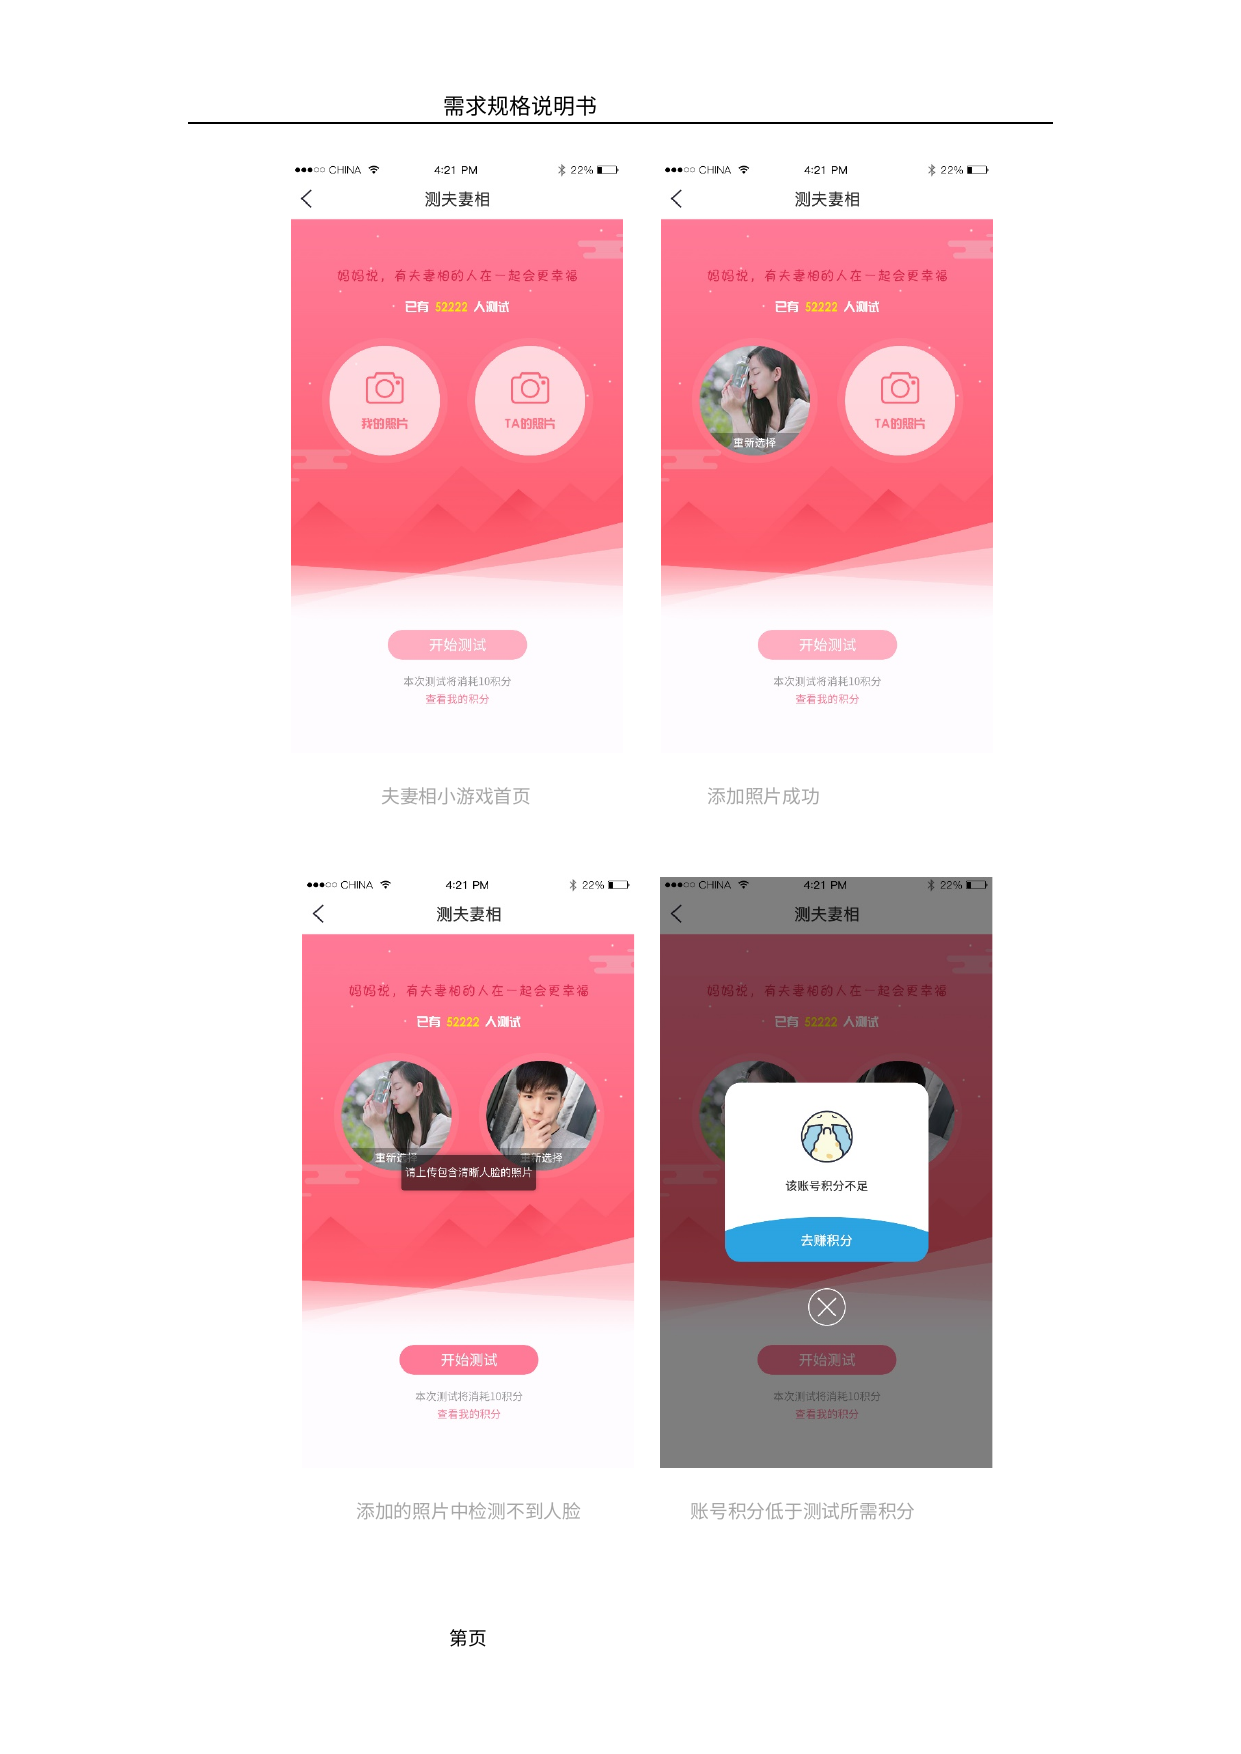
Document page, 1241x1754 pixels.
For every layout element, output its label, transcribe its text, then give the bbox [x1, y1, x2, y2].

picture [291, 162, 623, 753]
text 夫妻相小游戏首页 添加照片成功 [231, 779, 1053, 812]
picture [661, 162, 993, 753]
picture [660, 877, 993, 1468]
picture [302, 877, 635, 1468]
text 添加的照片中检测不到人脸 账号积分低于测试所需积分 [187, 1494, 1053, 1527]
